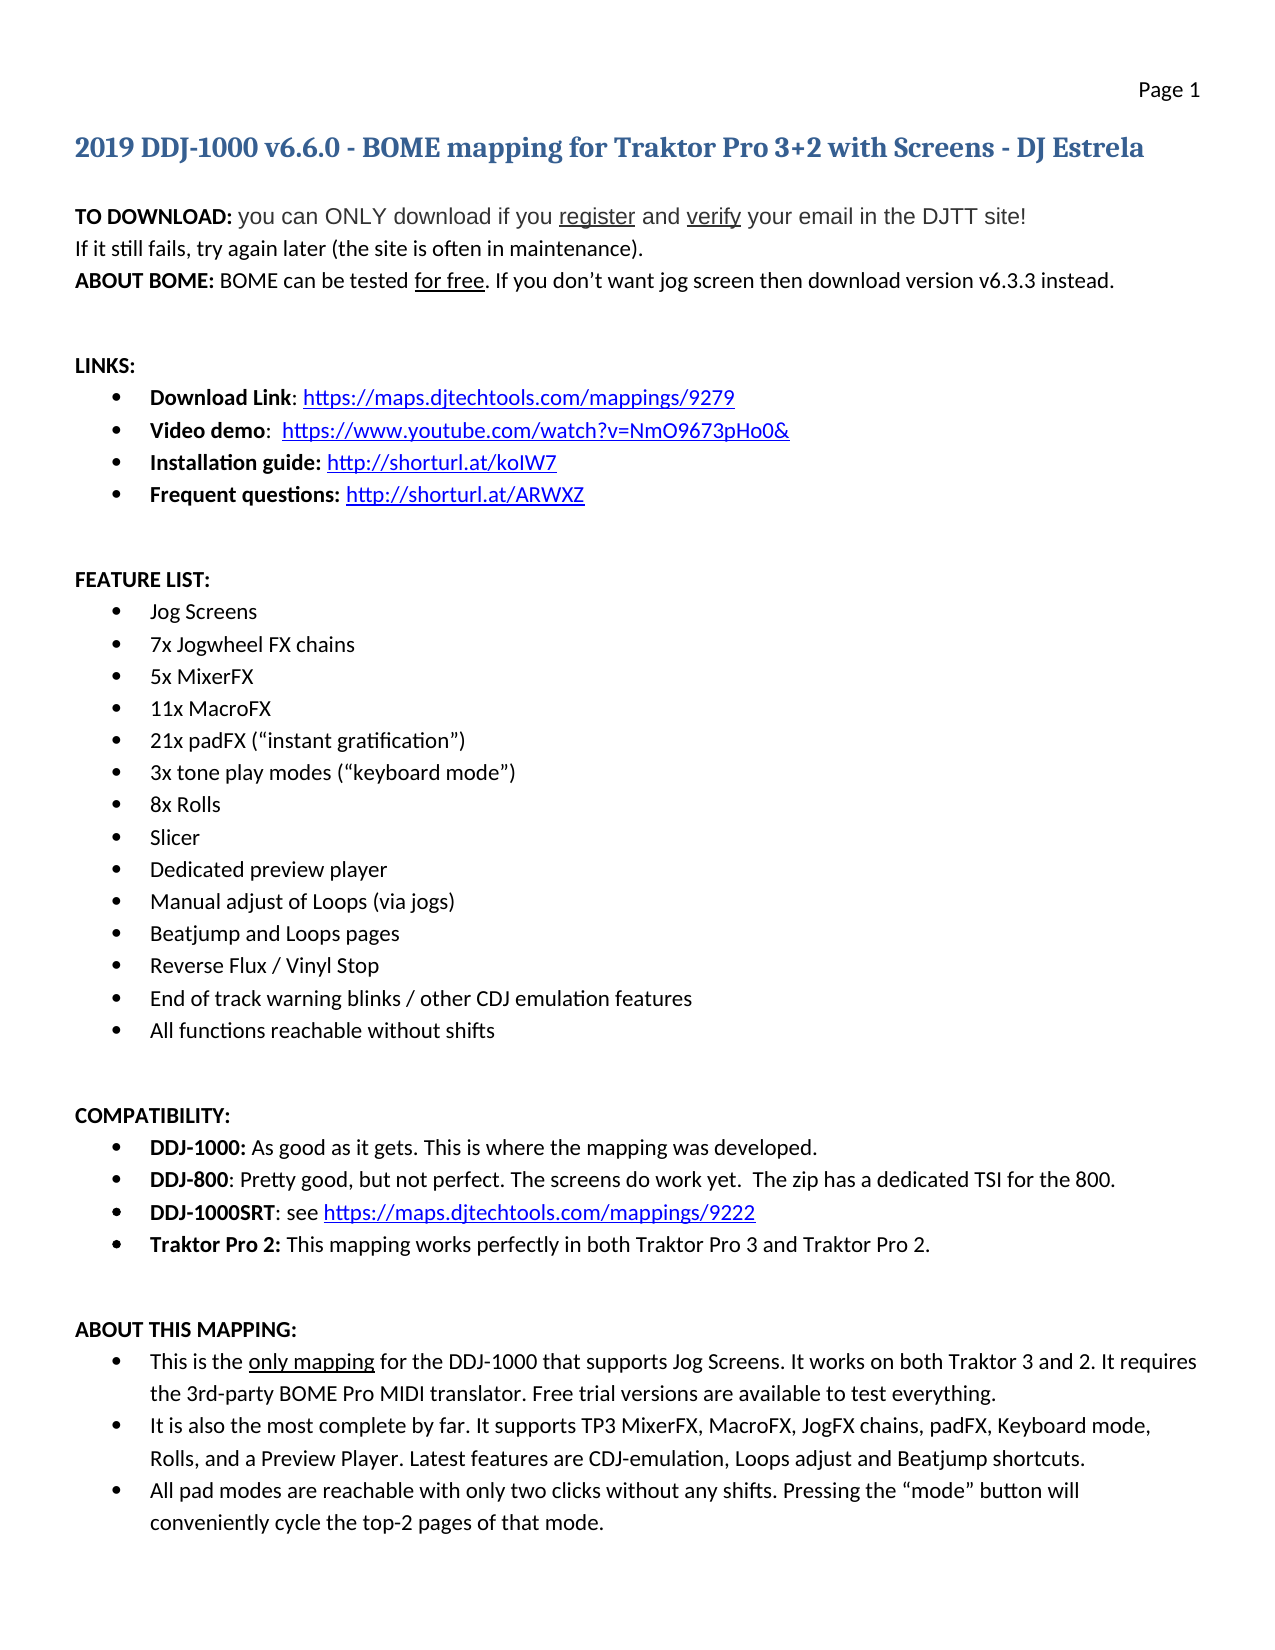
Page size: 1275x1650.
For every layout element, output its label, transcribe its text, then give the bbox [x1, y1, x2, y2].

list End of track warning blinks / other CDJ emulation features [112, 984, 1200, 1012]
subtitle ABOUT THIS MAPPING: [75, 1315, 1200, 1343]
text DDJ-800: Pretty good, but not perfect. The screens do work yet. The zip has a dedicated TSI for the 800. [112, 1166, 1200, 1193]
list This is the only mapping for the DDJ-1000 that supports Jog Screens. It works on both Traktor 3 and 2. It requires the 3rd-party BOME Pro MIDI translator. Free trial versions are available to test everything. [112, 1347, 1200, 1407]
list Download Link: https://maps.djtechtools.com/mappings/9279 [112, 383, 1200, 412]
list Slicer [112, 823, 1200, 851]
list Frequent questions: http://shorturl.at/ARWXZ [112, 480, 1200, 508]
list Jog Screens [112, 597, 1200, 626]
list All functions reachable without shifts [112, 1016, 1200, 1076]
list Manual adjust of Loops (via jogs) [112, 887, 1200, 915]
list 7x Jogwheel FX chains [112, 630, 1200, 658]
list Dedicated preview player [112, 855, 1200, 883]
text Traktor Pro 2: This mapping works perfectly in both Traktor Pro 3 and Traktor Pro 2. [112, 1230, 1200, 1258]
list 8x Rolls [112, 791, 1200, 819]
text DDJ-1000SRT: see https://maps.djtechtools.com/mappings/9222 [112, 1198, 1200, 1226]
text TO DOWNLOAD: you can ONLY download if you register and verify your email in the DJTT site! If it still fails, try again later (the site is often in maintenance). ABOUT BOME: BOME can be tested for free. If you don’t want jog screen then download version v6.3.3 instead. [75, 169, 1200, 326]
subtitle LINKS: [75, 351, 1200, 379]
list Reverse Flux / Vinyl Stop [112, 952, 1200, 979]
list Video demo: https://www.youtube.com/watch?v=NmO9673pHo0& [112, 416, 1200, 444]
subtitle 2019 DDJ-1000 v6.6.0 - BOME mapping for Traktor Pro 3+2 with Screens - DJ Estrela [75, 131, 1200, 164]
text DDJ-1000: As good as it gets. This is where the mapping was developed. [112, 1133, 1200, 1161]
list All pad modes are reachable with only two clicks without any shifts. Pressing the “mode” button will conveniently cycle the top-2 pages of that mode. [112, 1476, 1200, 1536]
list It is also the most complete by far. It supports TP3 MixerFX, MacroFX, JogFX chains, padFX, Keyboard mode, Rolls, and a Preview Player. Latest features are CDJ-emulation, Loops adjust and Beatjump shortcuts. [112, 1412, 1200, 1472]
list Beatjump and Loops pages [112, 919, 1200, 947]
list 5x MixerFX [112, 662, 1200, 690]
list 3x tone play modes (“keyboard mode”) [112, 758, 1200, 786]
list Installation guide: http://shorturl.at/koIW7 [112, 448, 1200, 476]
subtitle COMPATIBILITY: [75, 1101, 1200, 1129]
list 21x padFX (“instant gratification”) [112, 726, 1200, 754]
list 11x MacroFX [112, 694, 1200, 722]
subtitle FEATURE LIST: [75, 565, 1200, 593]
